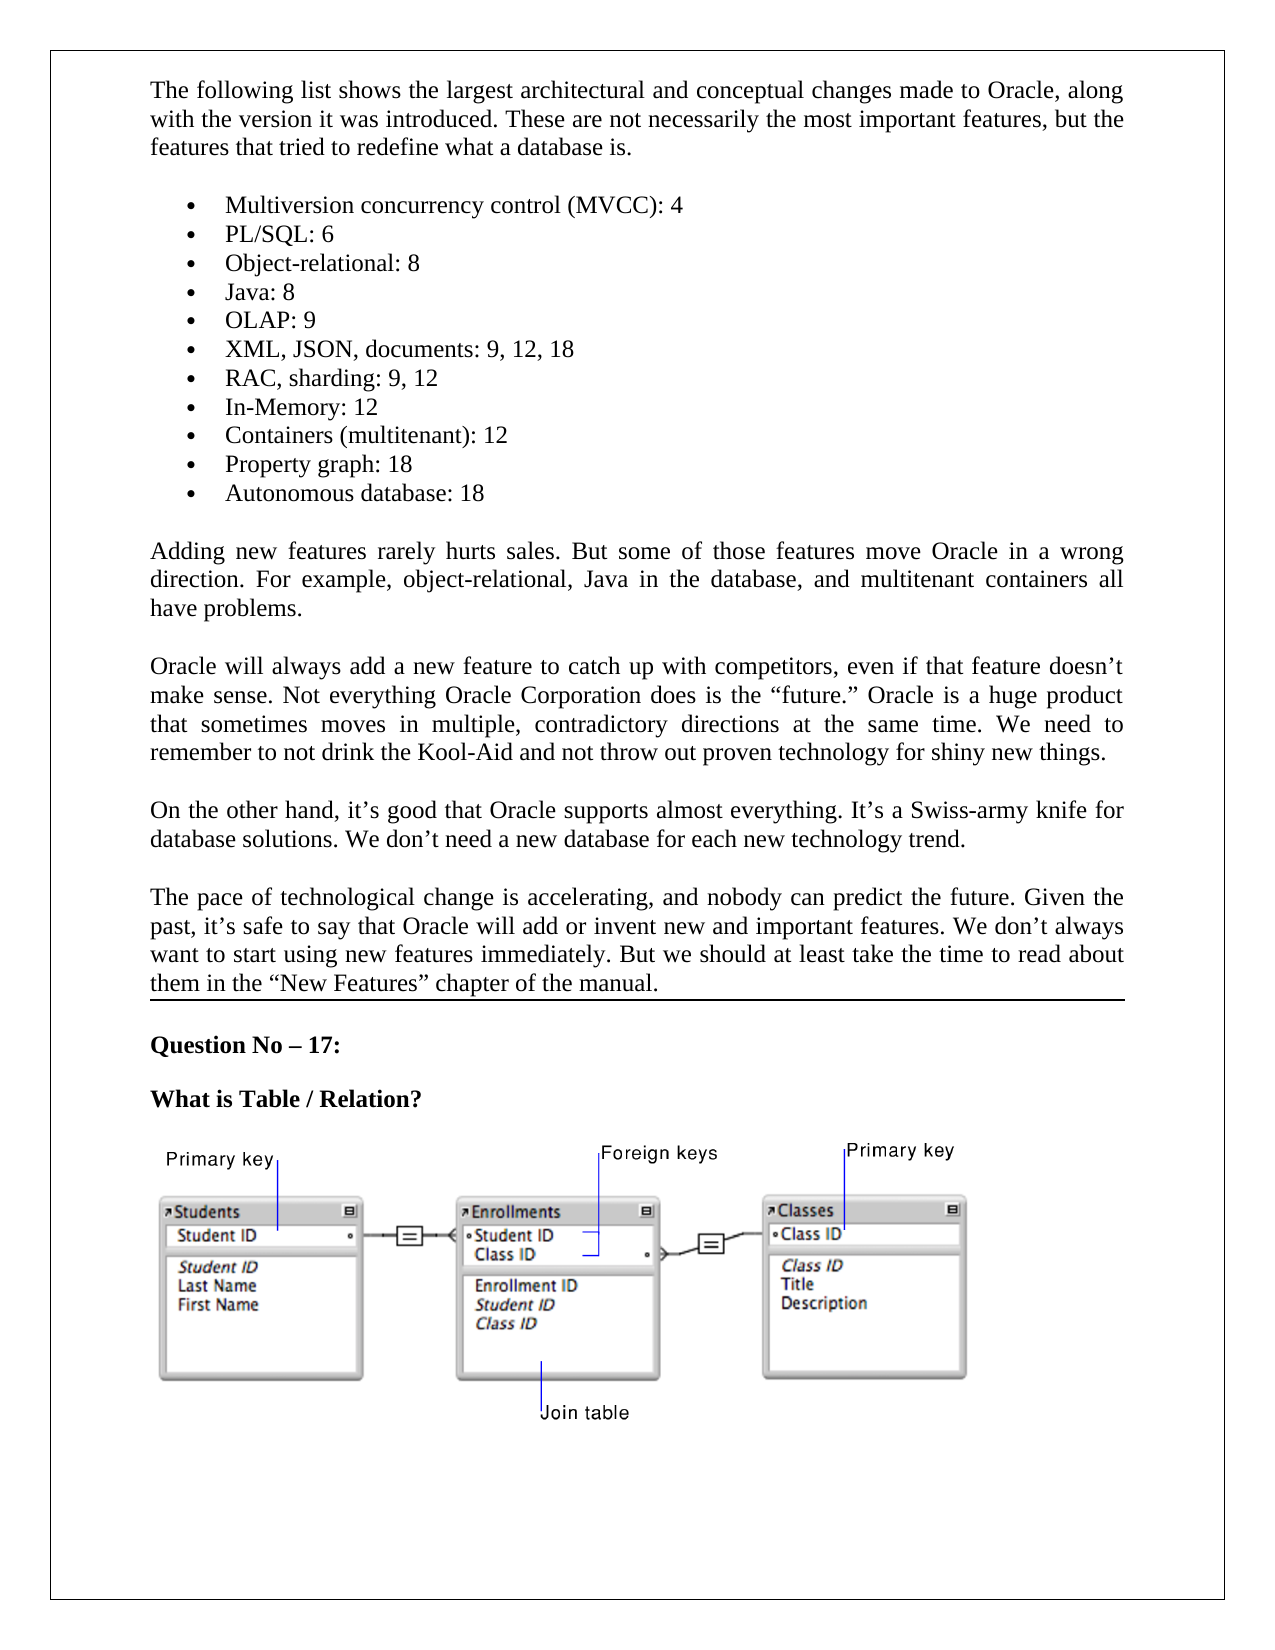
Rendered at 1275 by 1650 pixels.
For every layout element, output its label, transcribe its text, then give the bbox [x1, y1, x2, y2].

text Oracle will always add a new feature to catch up with competitors, even if that feature doesn’t make sense. Not everything Oracle Corporation does is the “future.” Oracle is a huge product that sometimes moves in multiple, contradictory directions at the same time. We need to remember to not drink the Kool-Aid and not throw out proven technology for shiny new things. [150, 651, 1125, 766]
list Object-relational: 8 [187, 248, 1125, 277]
list RAC, sharding: 9, 12 [187, 363, 1125, 392]
text On the other hand, it’s good that Oracle supports almost everything. It’s a Swiss-army knife for database solutions. We don’t need a new database for each new technology trend. [150, 795, 1125, 853]
text The following list shows the largest architectural and conceptual changes made to Oracle, along with the version it was introduced. These are not necessarily the most important features, but the features that tried to redefine what a database is. [150, 75, 1125, 161]
text The pace of technological change is accelerating, and nobody can predict the future. Given the past, it’s safe to say that Oracle will add or invent new and important features. We don’t always want to start using new features immediately. But we should at least take the time to read about them in the “New Features” chapter of the manual. [150, 882, 1125, 999]
list OLAP: 9 [187, 305, 1125, 334]
list Multiversion concurrency control (MVCC): 4 [187, 190, 1125, 219]
text Adding new features rarely hurts sales. But some of those features move Oracle in a wrong direction. For example, object-relational, Java in the database, and multitenant containers all have problems. [150, 536, 1125, 622]
list Java: 8 [187, 277, 1125, 305]
text What is Table / Relation? [150, 1084, 1125, 1112]
list Containers (multitenant): 12 [187, 420, 1125, 449]
picture [150, 1137, 978, 1431]
list Property graph: 18 [187, 449, 1125, 478]
list XML, JSON, documents: 9, 12, 18 [187, 334, 1125, 363]
list PL/SQL: 6 [187, 219, 1125, 248]
text Question No – 17: [150, 1030, 1125, 1059]
list In-Memory: 12 [187, 392, 1125, 420]
list Autonomous database: 18 [187, 478, 1125, 507]
